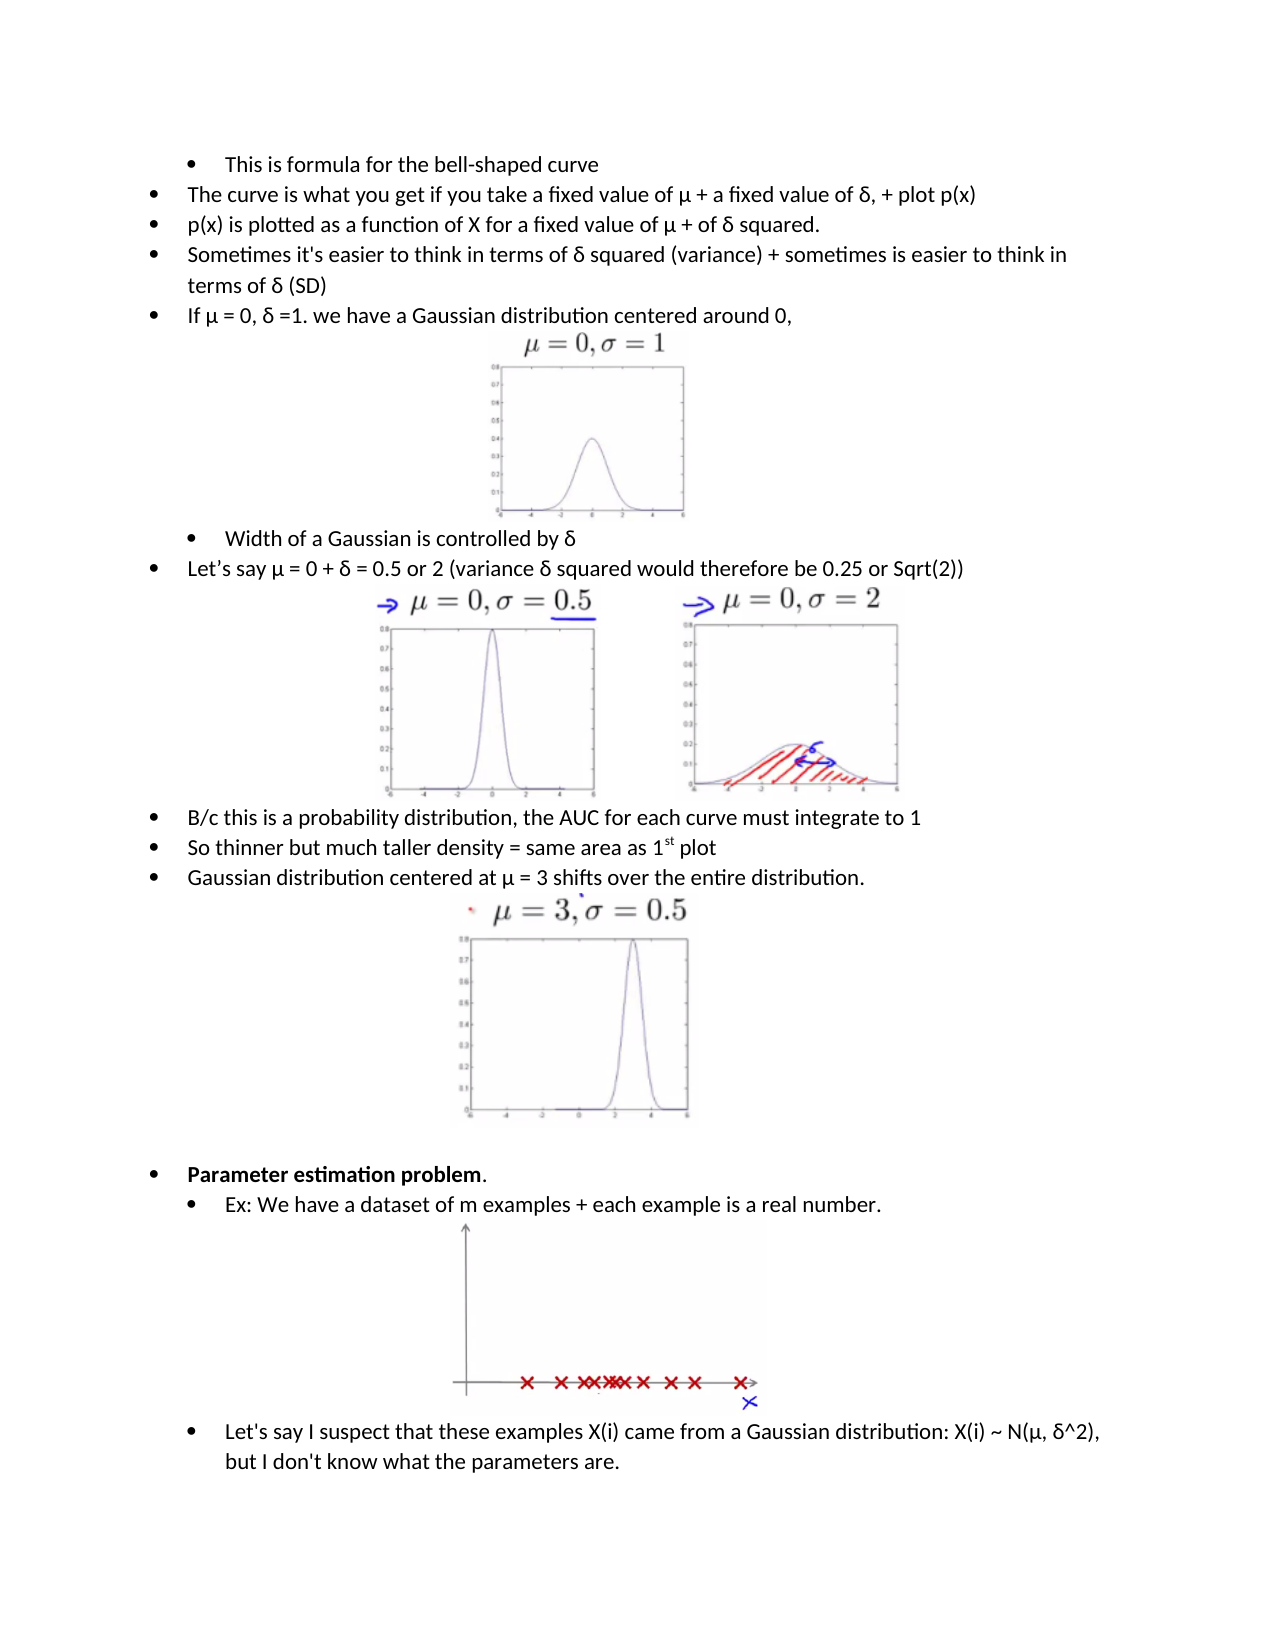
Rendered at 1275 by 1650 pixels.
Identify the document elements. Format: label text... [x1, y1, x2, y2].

list Width of a Gaussian is controlled by δ [187, 524, 1125, 552]
list Sometimes it's easier to think in terms of δ squared (variance) + sometimes is easier to think in terms of δ (SD) [150, 241, 1125, 299]
list B/c this is a probability distribution, the AUC for each curve must integrate to 1 [150, 803, 1125, 831]
list Gaussian distribution centered at μ = 3 shifts over the entire distribution. [150, 863, 1125, 891]
picture [487, 331, 689, 522]
list The curve is what you get if you take a fixed value of μ + a fixed value of δ, + plot p(x) [150, 180, 1125, 208]
list p(x) is plotted as a function of X for a fixed value of μ + of δ squared. [150, 210, 1125, 238]
list So thinner but much taller density = same area as 1st plot [150, 833, 1125, 861]
picture [450, 1220, 767, 1416]
list If μ = 0, δ =1. we have a Gaussian distribution centered around 0, [150, 301, 1125, 329]
picture [450, 893, 699, 1128]
picture [675, 586, 905, 801]
list This is formula for the bell-shaped curve [187, 150, 1125, 178]
list Ex: We have a dataset of m examples + each example is a real number. [187, 1190, 1125, 1218]
list Let's say I suspect that these examples X(i) came from a Gaussian distribution: X(i) ~ N(μ, δ^2), but I don't know what the parameters are. [187, 1417, 1125, 1476]
list Parameter estimation problem. [150, 1160, 1125, 1188]
picture [375, 584, 602, 801]
list Let’s say μ = 0 + δ = 0.5 or 2 (variance δ squared would therefore be 0.25 or Sqrt(2)) [150, 554, 1125, 582]
